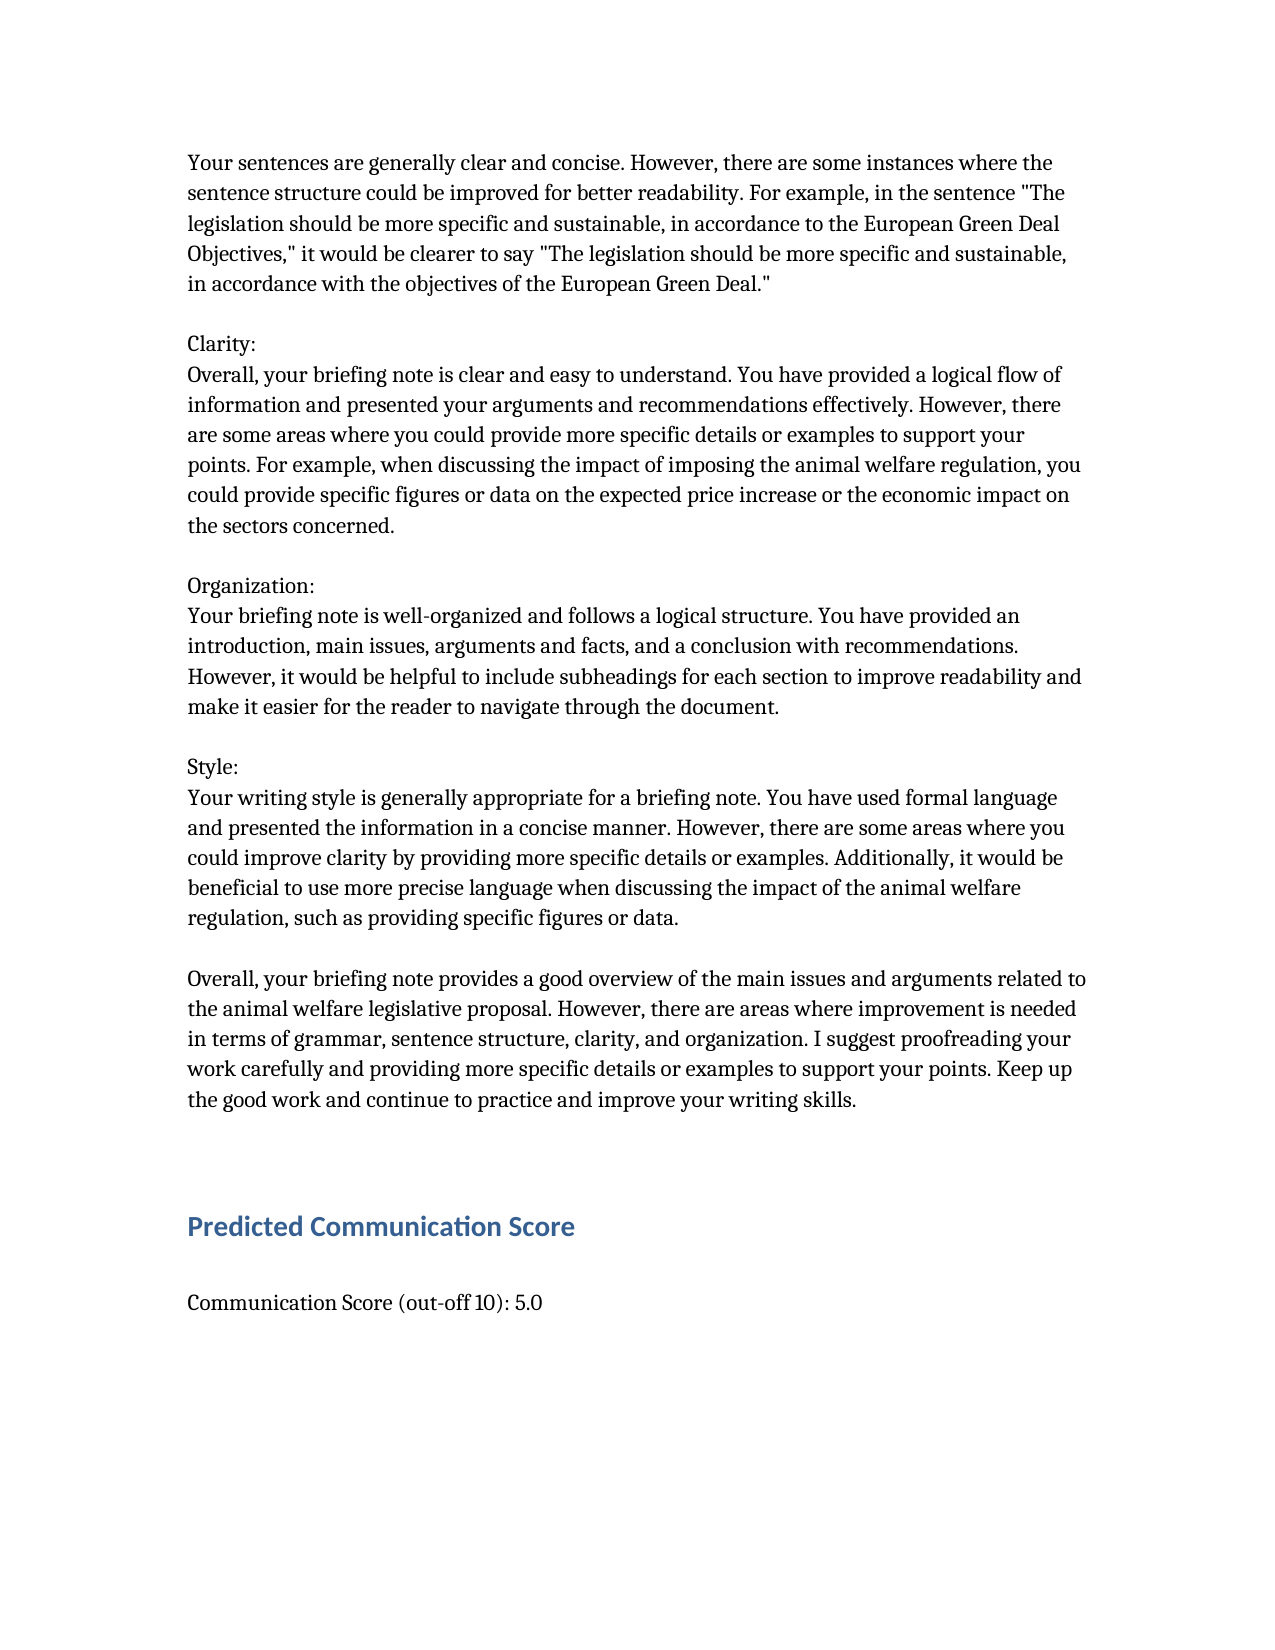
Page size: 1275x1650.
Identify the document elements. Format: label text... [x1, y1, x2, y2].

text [187, 150, 1087, 1113]
text Communication Score (out-off 10): 5.0 [187, 1289, 1087, 1376]
subtitle Predicted Communication Score [187, 1167, 1087, 1284]
